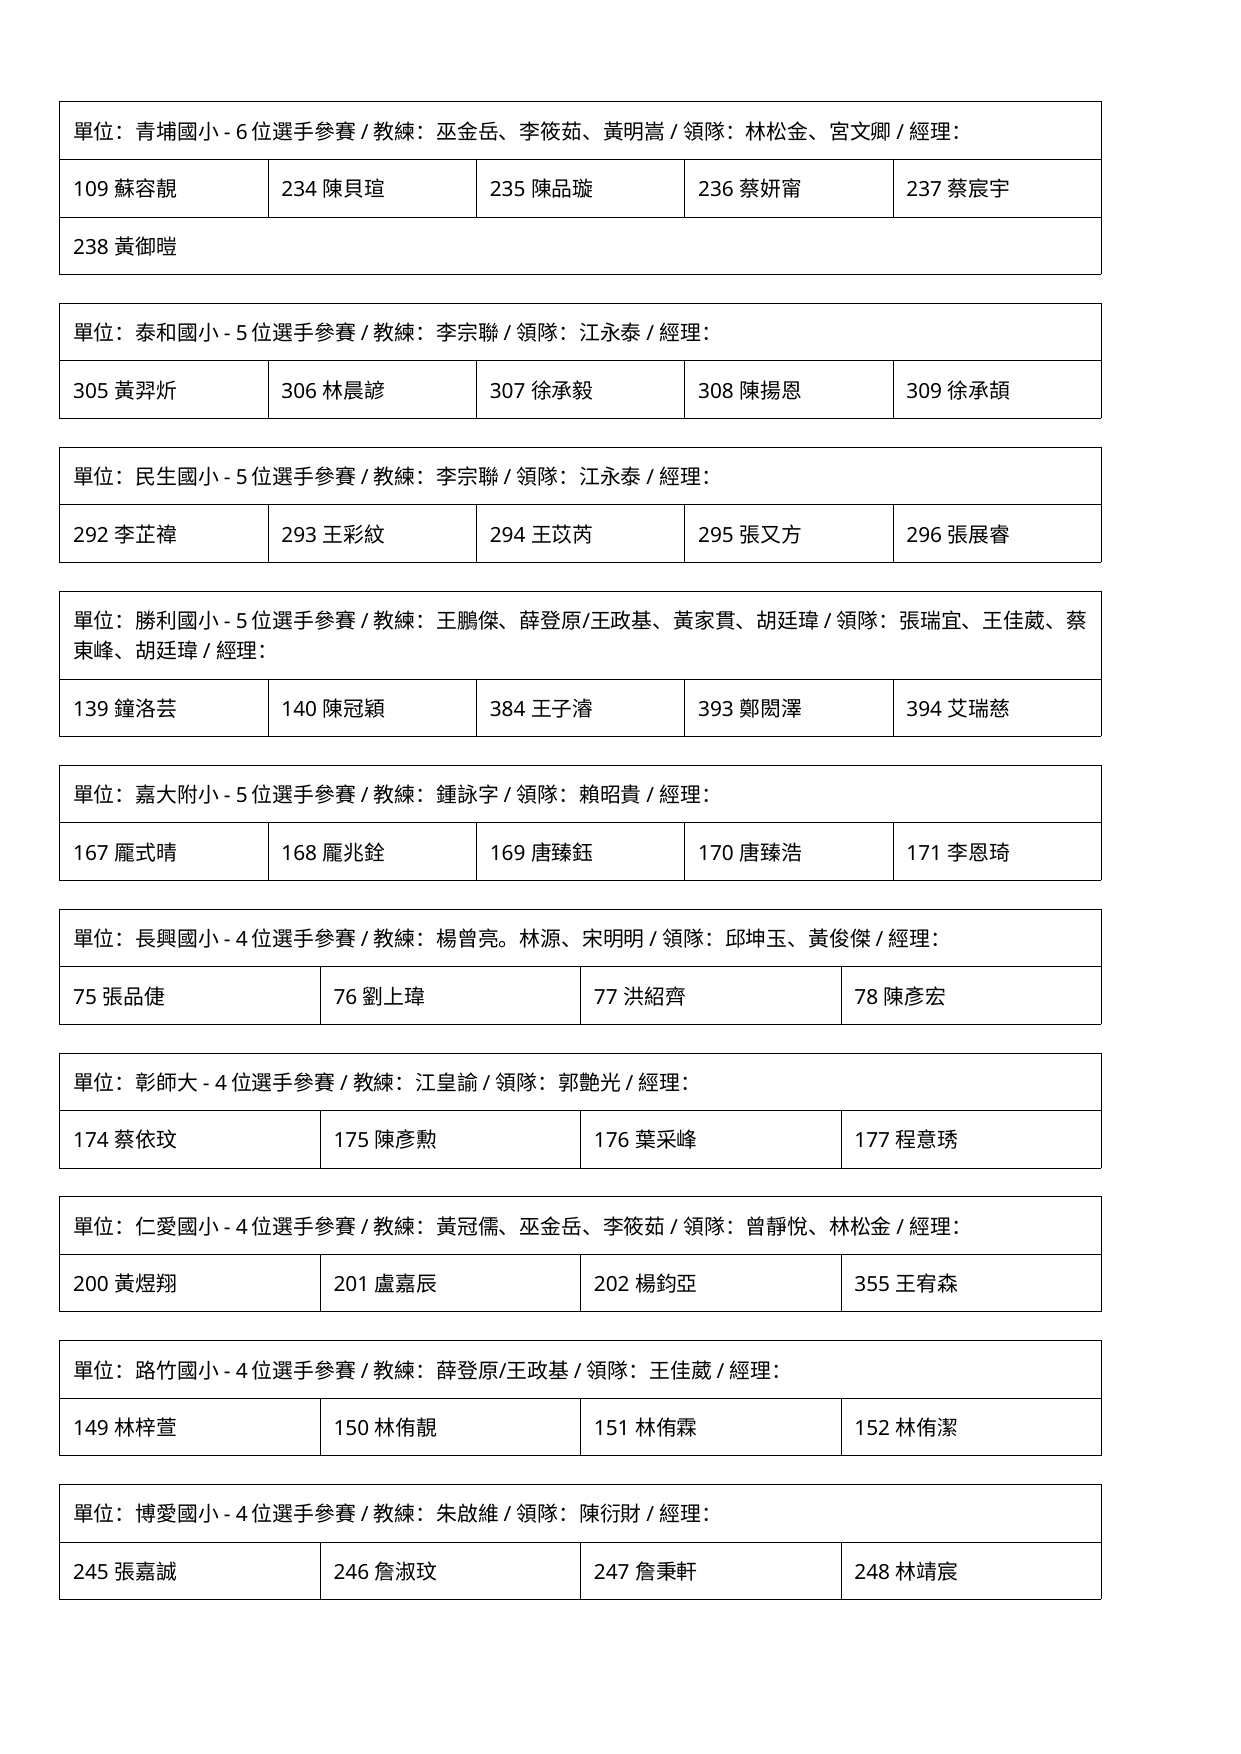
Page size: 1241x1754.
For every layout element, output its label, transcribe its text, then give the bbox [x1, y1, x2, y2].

table_header 單位：嘉大附小 - 5位選手參賽 / 教練：鍾詠字 / 領隊：賴昭貴 / 經理： [60, 766, 1101, 822]
table_header 77 洪紹齊 [581, 967, 841, 1024]
table_header 171 李恩琦 [894, 823, 1101, 880]
table_header 單位：長興國小 - 4位選手參賽 / 教練：楊曾亮。林源、宋明明 / 領隊：邱坤玉、黃俊傑 / 經理： [60, 910, 1101, 966]
table_header 201 盧嘉辰 [321, 1255, 580, 1311]
table_header 237 蔡宸宇 [894, 160, 1101, 217]
table_header 75 張品倢 [60, 967, 320, 1024]
table_header 293 王彩紋 [269, 505, 476, 562]
table_header 175 陳彥勲 [321, 1111, 580, 1168]
table_header 109 蘇容靚 [60, 160, 268, 217]
table_header 167 龎式晴 [60, 823, 268, 880]
table_header 139 鐘洛芸 [60, 680, 268, 736]
table_header 294 王苡芮 [477, 505, 684, 562]
table_header 170 唐臻浩 [685, 823, 893, 880]
table_header 單位：勝利國小 - 5位選手參賽 / 教練：王鵬傑、薛登原/王政基、黃家貫、胡廷瑋 / 領隊：張瑞宜、王佳葳、蔡東峰、胡廷瑋 / 經理： [60, 592, 1101, 678]
table_header 168 龎兆銓 [269, 823, 476, 880]
table_header 235 陳品璇 [477, 160, 684, 217]
table_header 單位：泰和國小 - 5位選手參賽 / 教練：李宗聯 / 領隊：江永泰 / 經理： [60, 304, 1101, 360]
table_header 78 陳彥宏 [842, 967, 1101, 1024]
table_header 296 張展睿 [894, 505, 1101, 562]
table_header 384 王子濬 [477, 680, 684, 736]
table_header 單位：路竹國小 - 4位選手參賽 / 教練：薛登原/王政基 / 領隊：王佳葳 / 經理： [60, 1341, 1101, 1398]
table_header 234 陳貝瑄 [269, 160, 476, 217]
table_header 292 李芷禕 [60, 505, 268, 562]
table_header 169 唐臻鈺 [477, 823, 684, 880]
table_header 176 葉采峰 [581, 1111, 841, 1168]
table_header 295 張又方 [685, 505, 893, 562]
table_header 單位：彰師大 - 4位選手參賽 / 教練：江皇諭 / 領隊：郭艶光 / 經理： [60, 1054, 1101, 1110]
table_header 393 鄭閎澤 [685, 680, 893, 736]
table_header 247 詹秉軒 [581, 1543, 841, 1599]
table_header 177 程意琇 [842, 1111, 1101, 1168]
table_header 246 詹淑玟 [321, 1543, 580, 1599]
table_header 248 林靖宸 [842, 1543, 1101, 1599]
table_header 單位：博愛國小 - 4位選手參賽 / 教練：朱啟維 / 領隊：陳衍財 / 經理： [60, 1485, 1101, 1542]
table_header 245 張嘉誠 [60, 1543, 320, 1599]
table_cell 238 黃御暟 [60, 218, 1101, 274]
table_header 306 林晨諺 [269, 361, 476, 418]
table_header 200 黃煜翔 [60, 1255, 320, 1311]
table_header 394 艾瑞慈 [894, 680, 1101, 736]
table_header 355 王宥森 [842, 1255, 1101, 1311]
table_header 單位：民生國小 - 5位選手參賽 / 教練：李宗聯 / 領隊：江永泰 / 經理： [60, 448, 1101, 504]
table_header 76 劉上瑋 [321, 967, 580, 1024]
table_header 309 徐承頡 [894, 361, 1101, 418]
table_header 單位：仁愛國小 - 4位選手參賽 / 教練：黃冠儒、巫金岳、李筱茹 / 領隊：曾靜悅、林松金 / 經理： [60, 1197, 1101, 1254]
table_header 307 徐承毅 [477, 361, 684, 418]
table_header 單位：青埔國小 - 6位選手參賽 / 教練：巫金岳、李筱茹、黃明嵩 / 領隊：林松金、宮文卿 / 經理： [60, 102, 1101, 159]
table_header 202 楊鈞亞 [581, 1255, 841, 1311]
table_header 308 陳揚恩 [685, 361, 893, 418]
table_header 152 林侑潔 [842, 1399, 1101, 1455]
table_header 236 蔡妍甯 [685, 160, 893, 217]
table_header 149 林梓萱 [60, 1399, 320, 1455]
table_header 140 陳冠穎 [269, 680, 476, 736]
table_header 174 蔡依玟 [60, 1111, 320, 1168]
table_header 151 林侑霖 [581, 1399, 841, 1455]
table_header 305 黃羿炘 [60, 361, 268, 418]
table_header 150 林侑靚 [321, 1399, 580, 1455]
